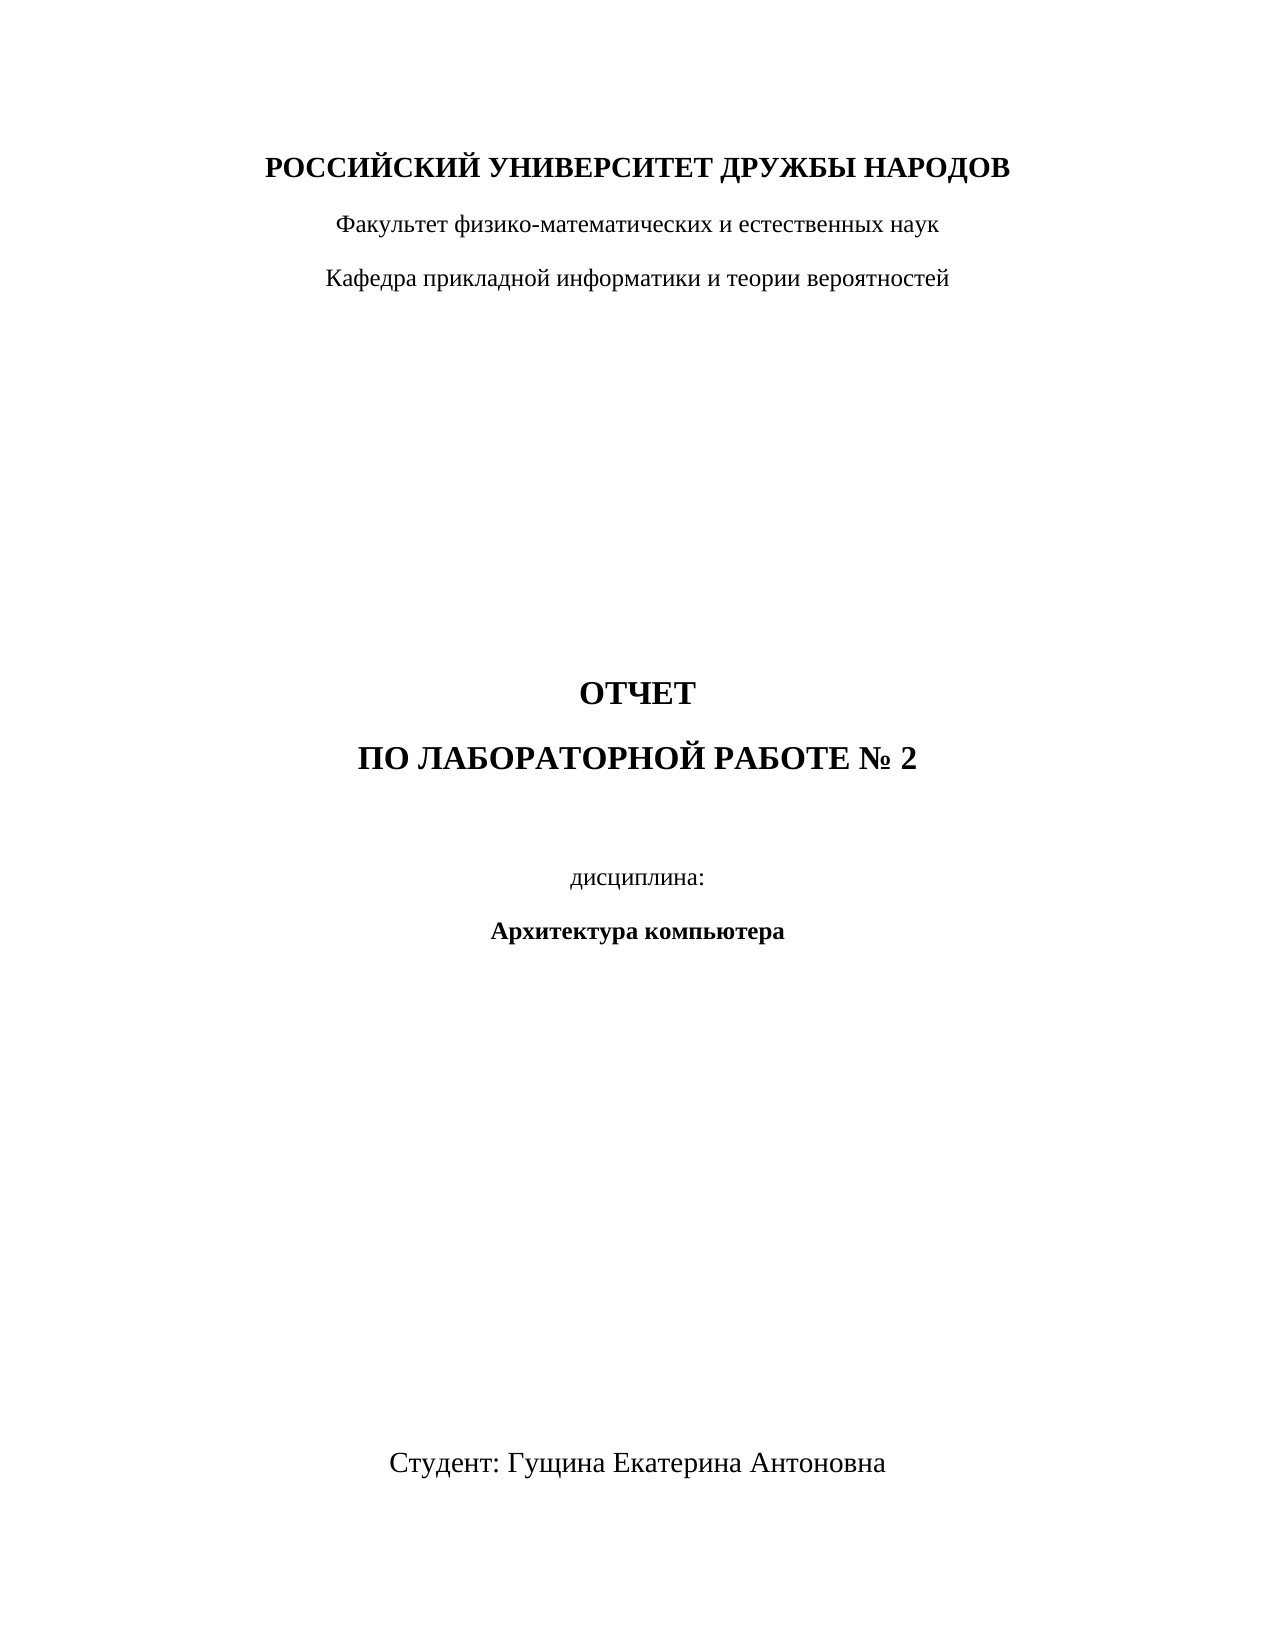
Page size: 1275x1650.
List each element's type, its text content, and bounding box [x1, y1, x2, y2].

text Кафедра прикладной информатики и теории вероятностей [187, 263, 1087, 292]
text Факультет физико-математических и естественных наук [187, 209, 1087, 238]
text Студент: Гущина Екатерина Антоновна [187, 1445, 1087, 1479]
text дисциплина: [187, 862, 1087, 891]
text ОТЧЕТ [187, 673, 1087, 712]
text Архитектура компьютера [187, 916, 1087, 945]
text РОССИЙСКИЙ УНИВЕРСИТЕТ ДРУЖБЫ НАРОДОВ [187, 150, 1087, 183]
text ПО ЛАБОРАТОРНОЙ РАБОТЕ № 2 [187, 738, 1087, 777]
